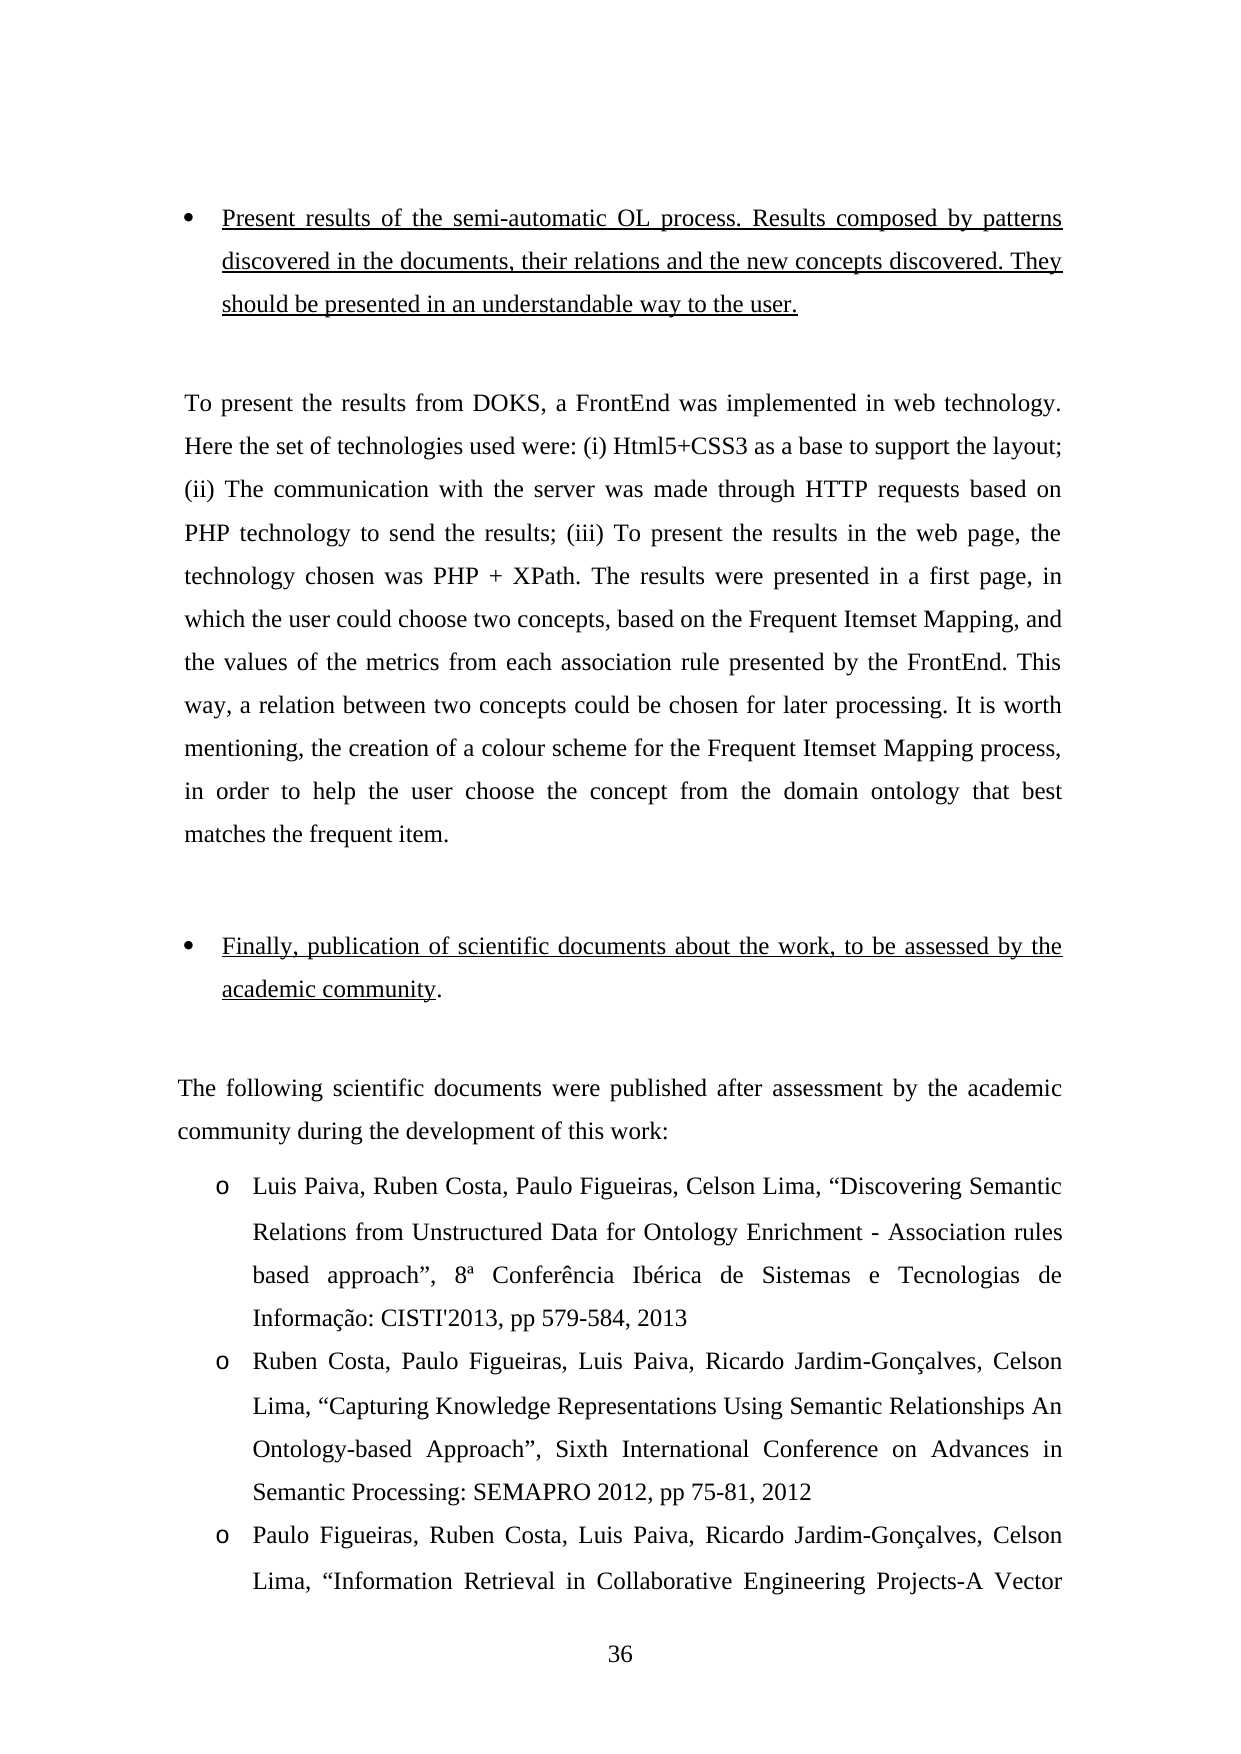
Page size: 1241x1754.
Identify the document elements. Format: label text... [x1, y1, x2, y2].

text To present the results from DOKS, a FrontEnd was implemented in web technology. Here the set of technologies used were: (i) Html5+CSS3 as a base to support the layout; (ii) The communication with the server was made through HTTP requests based on PHP technology to send the results; (iii) To present the results in the web page, the technology chosen was PHP + XPath. The results were presented in a first page, in which the user could choose two concepts, based on the Frequent Itemset Mapping, and the values of the metrics from each association rule presented by the FrontEnd. This way, a relation between two concepts could be chosen for later processing. It is worth mentioning, the creation of a colour scheme for the Frequent Itemset Mapping process, in order to help the user choose the concept from the domain ontology that best matches the frequent item. [184, 388, 1063, 848]
list Luis Paiva, Ruben Costa, Paulo Figueiras, Celson Lima, “Discovering Semantic Relations from Unstructured Data for Ontology Enrichment - Association rules based approach”, 8ª Conferência Ibérica de Sistemas e Tecnologias de Informação: CISTI'2013, pp 579-584, 2013 [215, 1171, 1063, 1332]
list Present results of the semi-automatic OL process. Results composed by patterns discovered in the documents, their relations and the new concepts discovered. They should be presented in an understandable way to the user. [184, 203, 1063, 318]
list Finally, publication of scientific documents about the work, to be assessed by the academic community. [184, 931, 1063, 1003]
list Ruben Costa, Paulo Figueiras, Luis Paiva, Ricardo Jardim-Gonçalves, Celson Lima, “Capturing Knowledge Representations Using Semantic Relationships An Ontology-based Approach”, Sixth International Conference on Advances in Semantic Processing: SEMAPRO 2012, pp 75-81, 2012 [215, 1346, 1063, 1506]
text The following scientific documents were published after assessment by the academic community during the development of this work: [177, 1073, 1063, 1144]
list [215, 1521, 1063, 1594]
